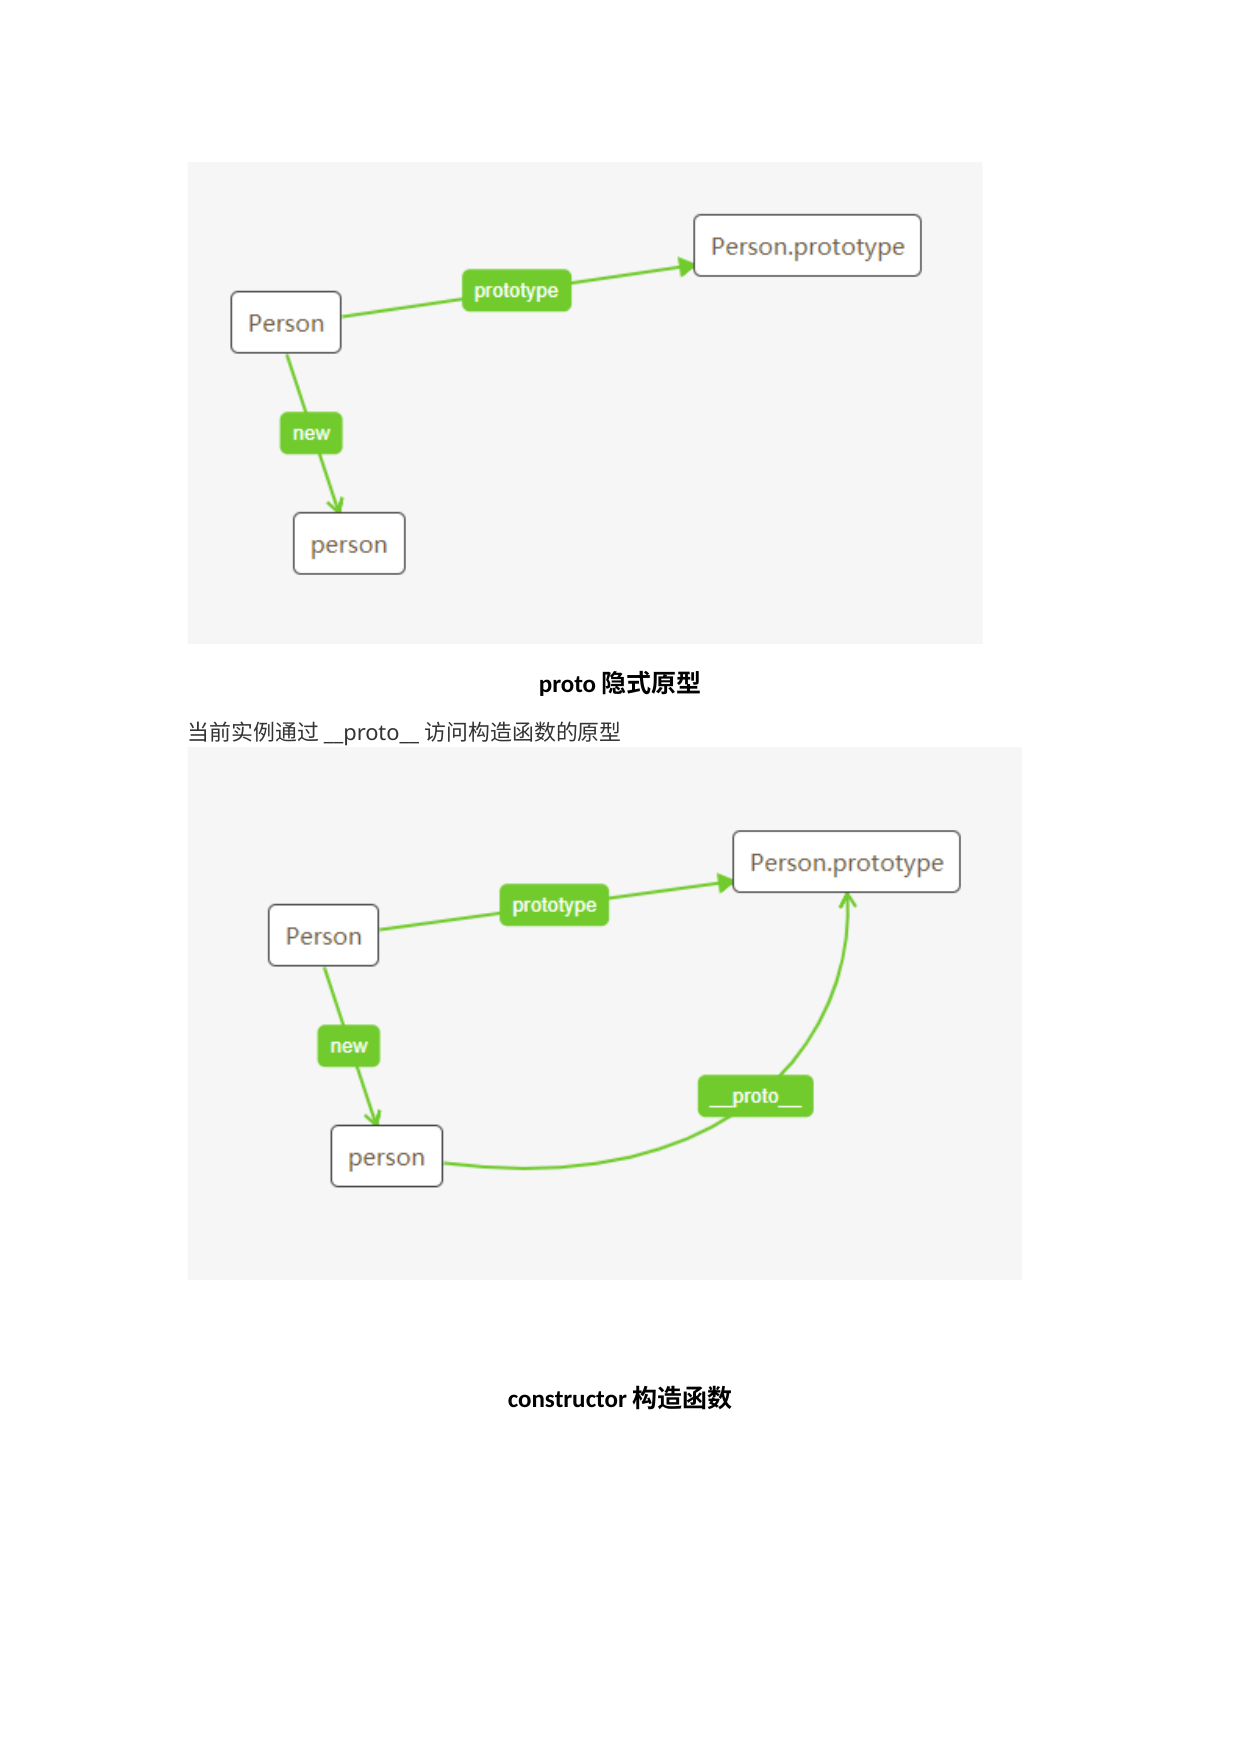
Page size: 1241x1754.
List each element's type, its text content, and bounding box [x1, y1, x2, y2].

picture [187, 162, 983, 644]
text proto 隐式原型 [187, 649, 1053, 714]
picture [187, 747, 1022, 1280]
text constructor 构造函数 [187, 1364, 1053, 1429]
text 当前实例通过 __proto__ 访问构造函数的原型 [187, 714, 1053, 747]
